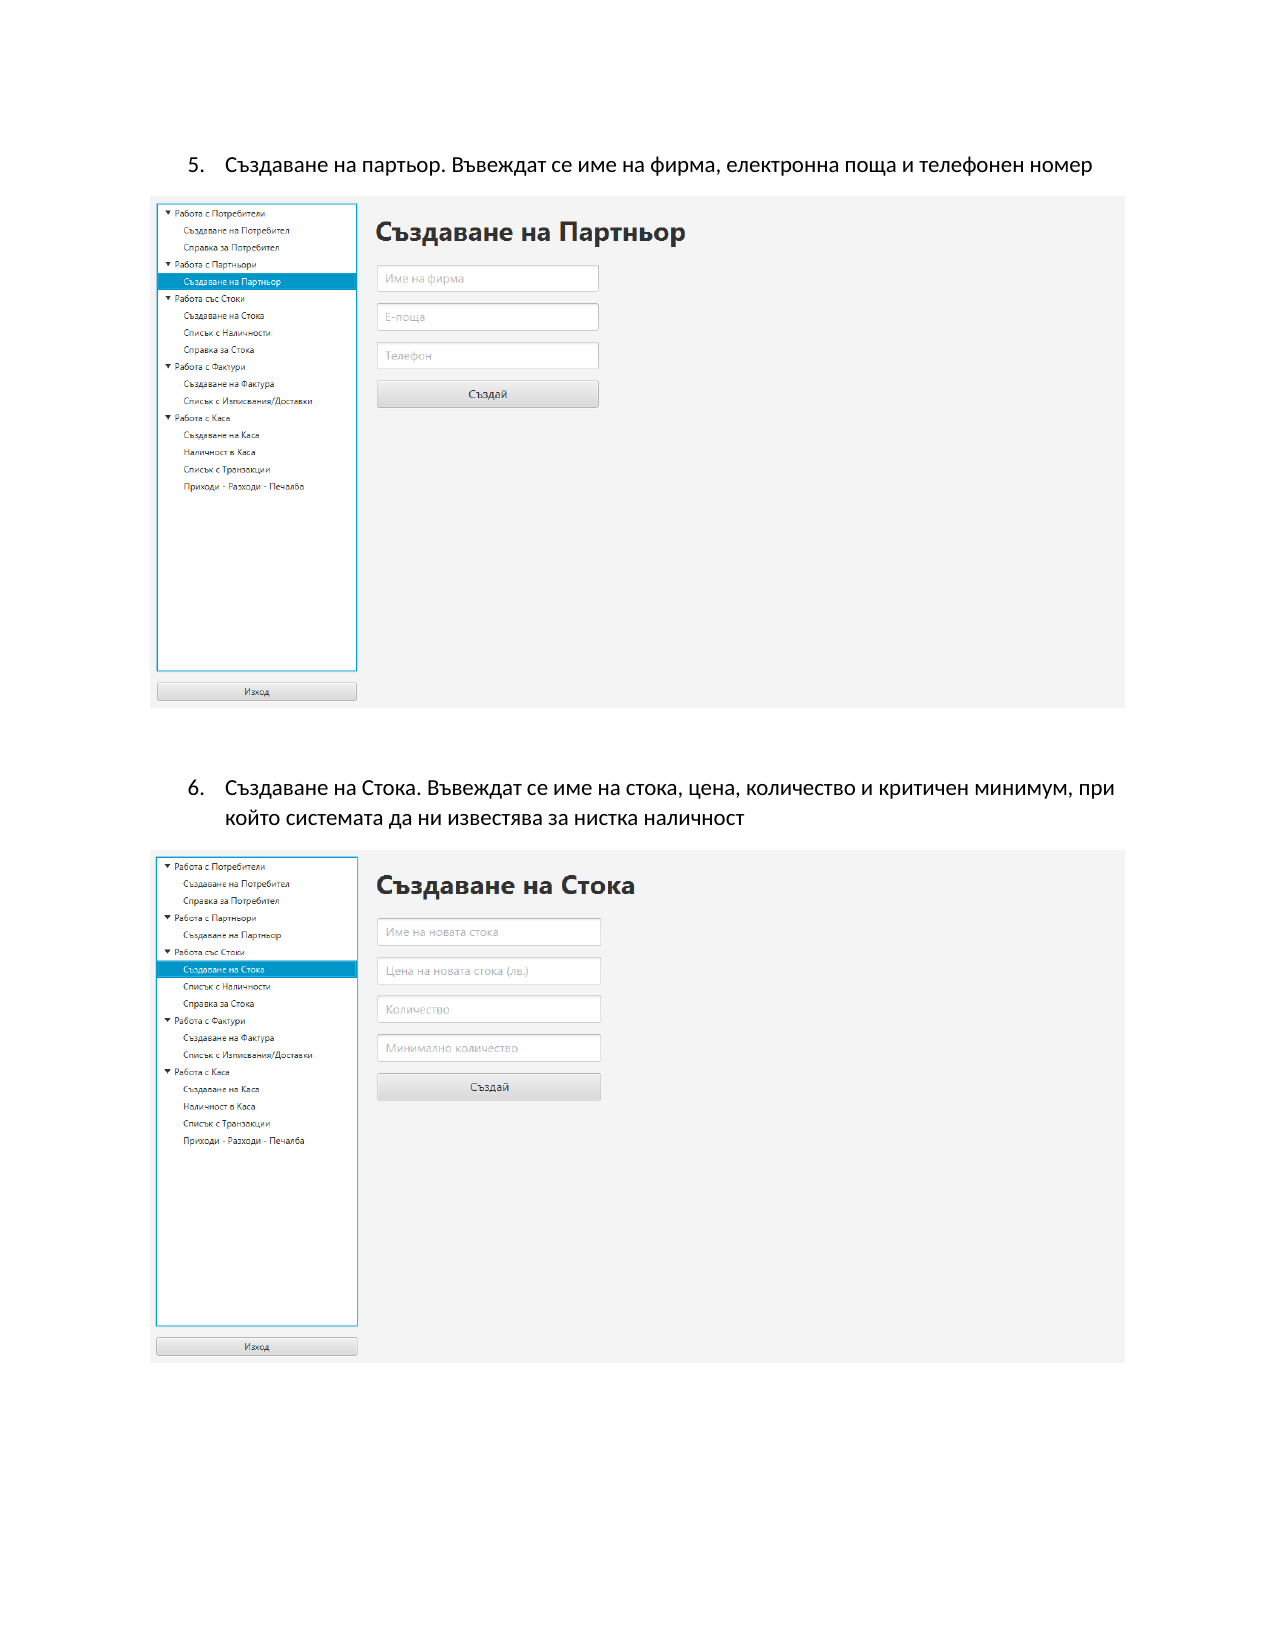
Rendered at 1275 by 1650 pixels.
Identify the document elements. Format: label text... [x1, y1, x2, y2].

list Създаване на Стока. Въвеждат се име на стока, цена, количество и критичен минимум, при който системата да ни известява за нистка наличност [187, 773, 1125, 831]
picture [150, 196, 1125, 708]
picture [150, 850, 1125, 1363]
list Създаване на партьор. Въвеждат се име на фирма, електронна поща и телефонен номер [187, 150, 1125, 178]
